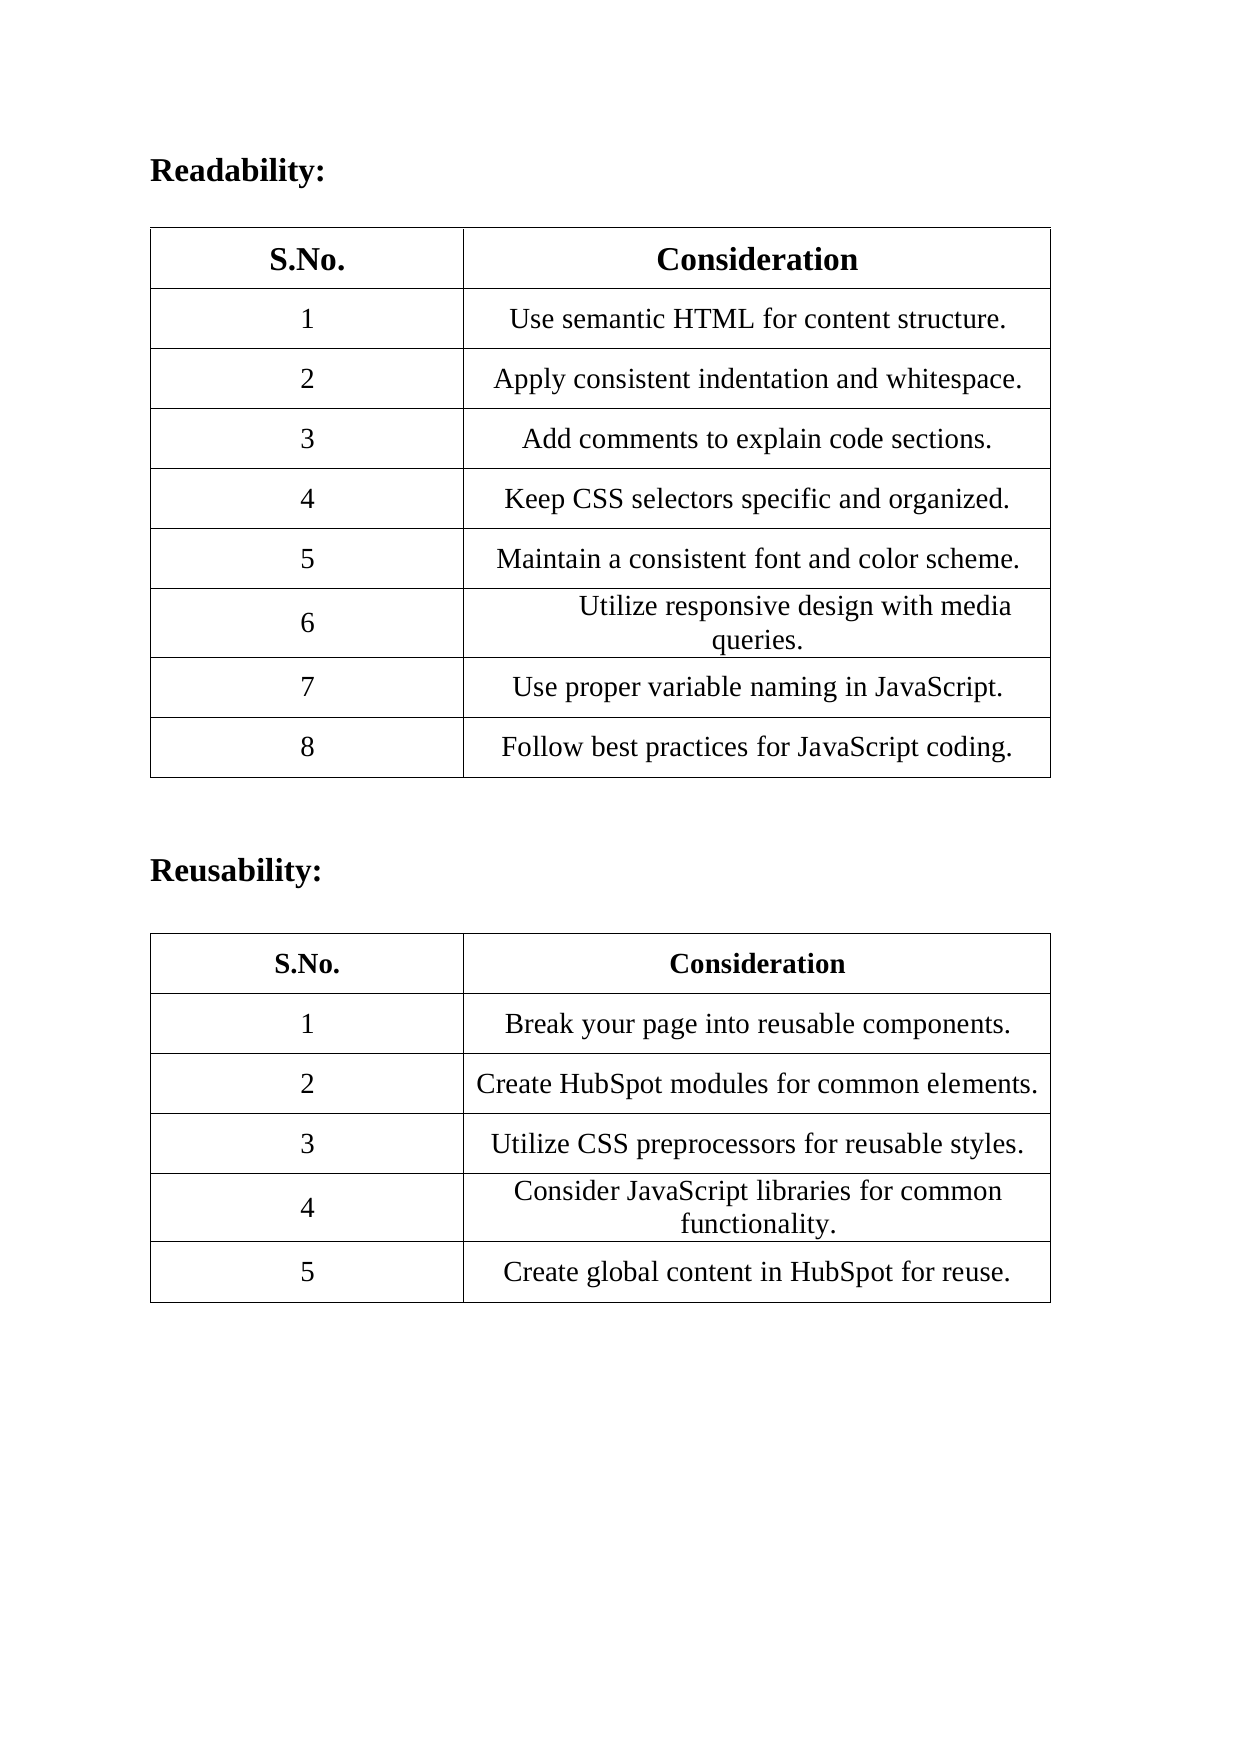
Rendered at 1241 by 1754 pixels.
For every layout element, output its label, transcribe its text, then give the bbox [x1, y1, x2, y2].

text Apply consistent indentation and whitespace. [493, 361, 1154, 394]
text Reusability: [150, 850, 1154, 888]
text Use semantic HTML for content structure. [509, 301, 1154, 334]
text Keep CSS selectors specific and organized. [504, 481, 1154, 515]
text S.No. [269, 239, 347, 277]
text 3 [300, 1127, 342, 1160]
text Consideration [669, 947, 1154, 980]
text Consideration [656, 239, 1154, 277]
text Break your page into reusable components. [504, 1006, 1154, 1039]
text Create HubSpot modules for common elements. [476, 1066, 1154, 1099]
text S.No. [274, 947, 342, 980]
text Utilize CSS preprocessors for reusable styles. [491, 1127, 1154, 1160]
text Utilize responsive design with media queries. [579, 588, 1018, 656]
text 3 [300, 421, 347, 454]
text 6 [300, 605, 347, 639]
text 1 [300, 301, 347, 334]
text 5 [300, 541, 347, 575]
text Add comments to explain code sections. [522, 421, 1154, 454]
text Maintain a consistent font and color scheme. [496, 541, 1154, 575]
text Use proper variable naming in JavaScript. [512, 669, 1154, 703]
text 2 [300, 361, 347, 394]
text 1 [300, 1006, 342, 1039]
text 2 [300, 1066, 342, 1099]
text 5 [300, 1254, 342, 1288]
text 8 [300, 729, 347, 763]
text Create global content in HubSpot for reuse. [503, 1254, 1154, 1287]
text Follow best practices for JavaScript coding. [501, 729, 1154, 763]
text 4 [300, 481, 347, 515]
text Consider JavaScript libraries for common functionality. [514, 1174, 1008, 1240]
text Readability: [150, 150, 1154, 188]
text 4 [300, 1191, 342, 1224]
text 7 [300, 669, 347, 703]
